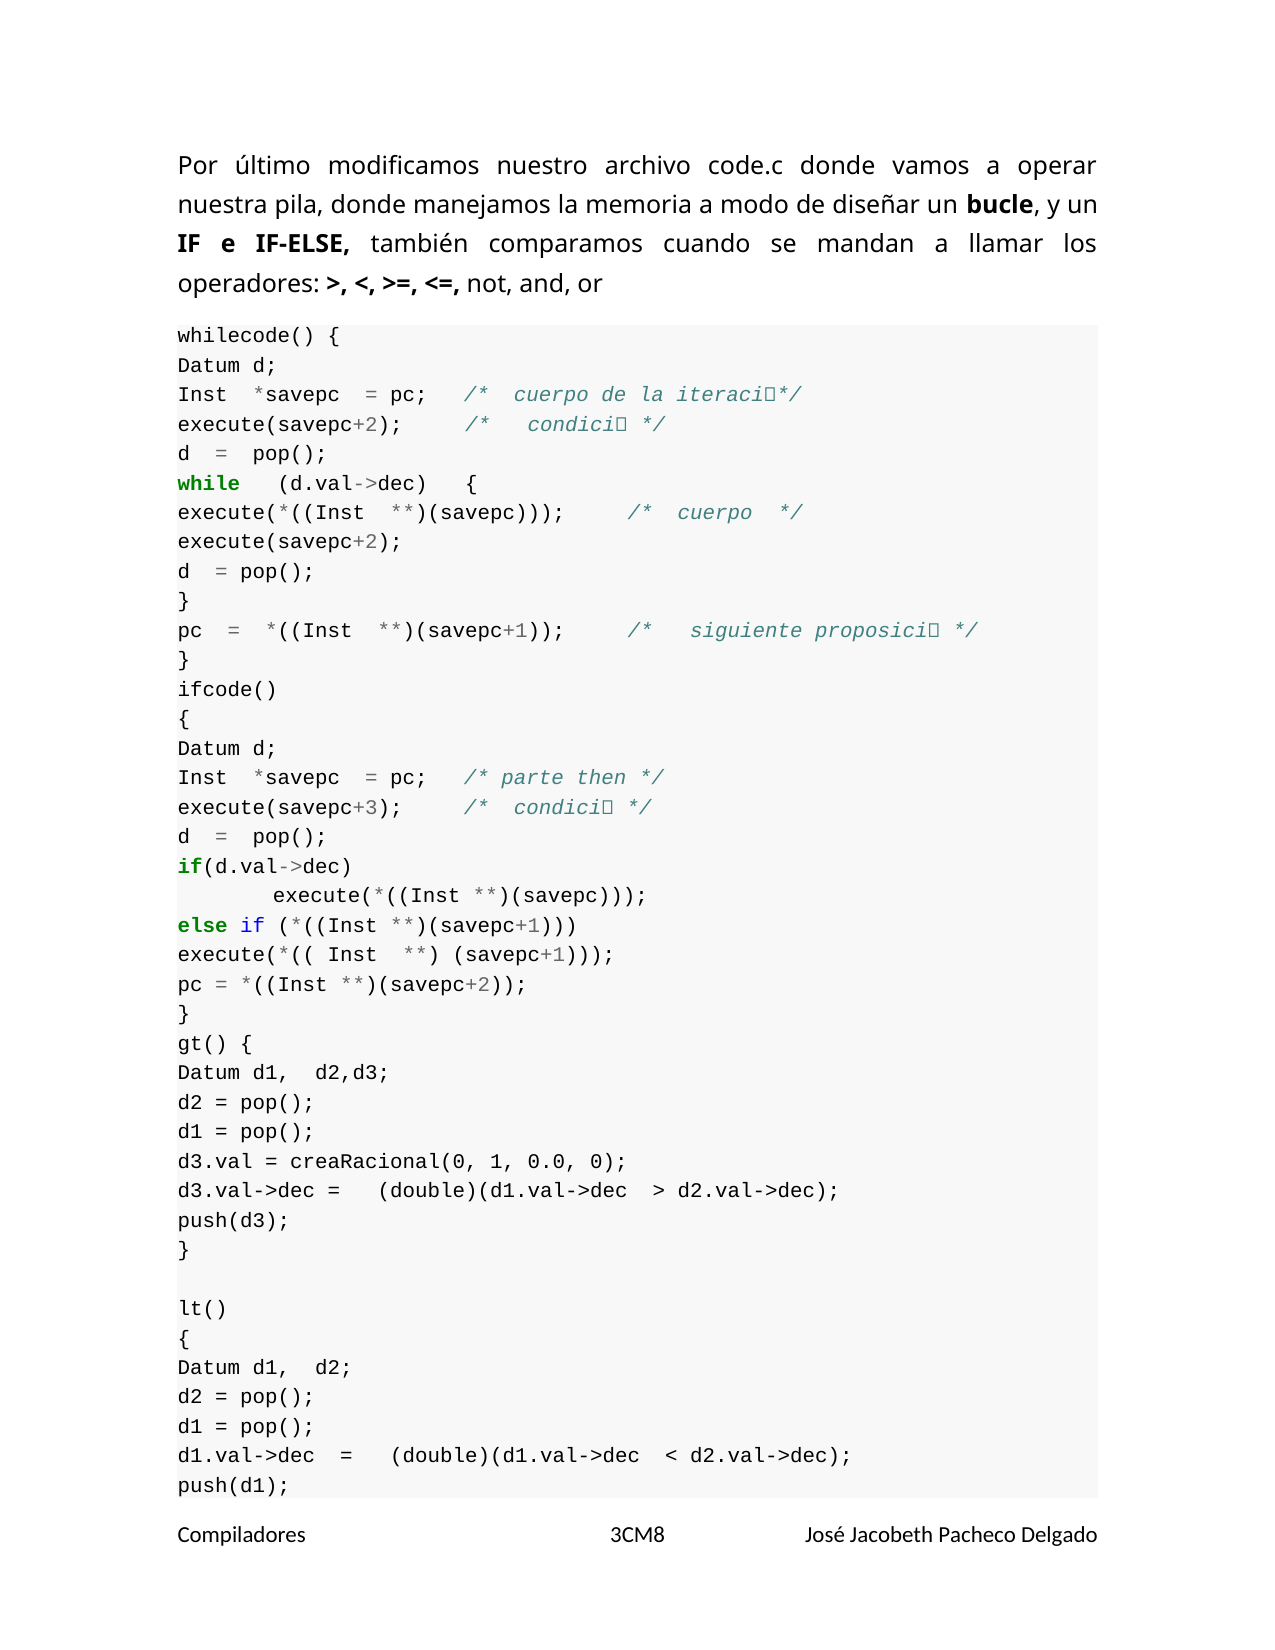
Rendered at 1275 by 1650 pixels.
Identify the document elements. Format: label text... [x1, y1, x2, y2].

text execute(savepc+2); [177, 532, 1098, 555]
text push(d3); [177, 1209, 1098, 1233]
text { [177, 708, 1098, 732]
text execute(*((Inst **)(savepc))); /* cuerpo */ [177, 502, 1098, 526]
text d2 = pop(); [177, 1386, 1098, 1410]
text execute(*(( Inst **) (savepc+1))); [177, 944, 1098, 968]
text pc = *((Inst **)(savepc+2)); [177, 974, 1098, 997]
text } [177, 1239, 1098, 1263]
text Por último modificamos nuestro archivo code.c donde vamos a operar nuestra pila, donde manejamos la memoria a modo de diseñar un bucle, y un IF e IF-ELSE, también comparamos cuando se mandan a llamar los operadores: >, <, >=, <=, not, and, or [177, 148, 1098, 299]
text d1 = pop(); [177, 1121, 1098, 1145]
text push(d1); [177, 1475, 1098, 1498]
text Datum d1, d2,d3; [177, 1062, 1098, 1086]
text } [177, 591, 1098, 614]
text Datum d; [177, 355, 1098, 378]
text Datum d; [177, 738, 1098, 762]
text gt() { [177, 1033, 1098, 1056]
text execute(savepc+3); /* condici󮠠 */ [177, 797, 1098, 821]
text } [177, 649, 1098, 673]
text Inst *savepc = pc; /* parte then */ [177, 767, 1098, 791]
text d = pop(); [177, 561, 1098, 585]
text d = pop(); [177, 443, 1098, 467]
text { [177, 1327, 1098, 1351]
text lt() [177, 1298, 1098, 1322]
text execute(savepc+2); /* condici󮠠 */ [177, 414, 1098, 437]
text d3.val = creaRacional(0, 1, 0.0, 0); [177, 1151, 1098, 1174]
text d2 = pop(); [177, 1092, 1098, 1115]
text d1 = pop(); [177, 1416, 1098, 1439]
text while (d.val->dec) { [177, 473, 1098, 496]
text ifcode() [177, 679, 1098, 703]
text d1.val->dec = (double)(d1.val->dec < d2.val->dec); [177, 1445, 1098, 1469]
text d = pop(); [177, 826, 1098, 850]
text } [177, 1003, 1098, 1027]
text pc = *((Inst **)(savepc+1)); /* siguiente proposici󮠠 */ [177, 620, 1098, 644]
text execute(*((Inst **)(savepc))); [177, 885, 1098, 909]
text d3.val->dec = (double)(d1.val->dec > d2.val->dec); [177, 1180, 1098, 1204]
text else if (*((Inst **)(savepc+1))) [177, 915, 1098, 938]
text Inst *savepc = pc; /* cuerpo de la iteraci󮠠*/ [177, 384, 1098, 408]
text Datum d1, d2; [177, 1357, 1098, 1381]
text if(d.val->dec) [177, 856, 1098, 879]
text whilecode() { [177, 325, 1098, 349]
